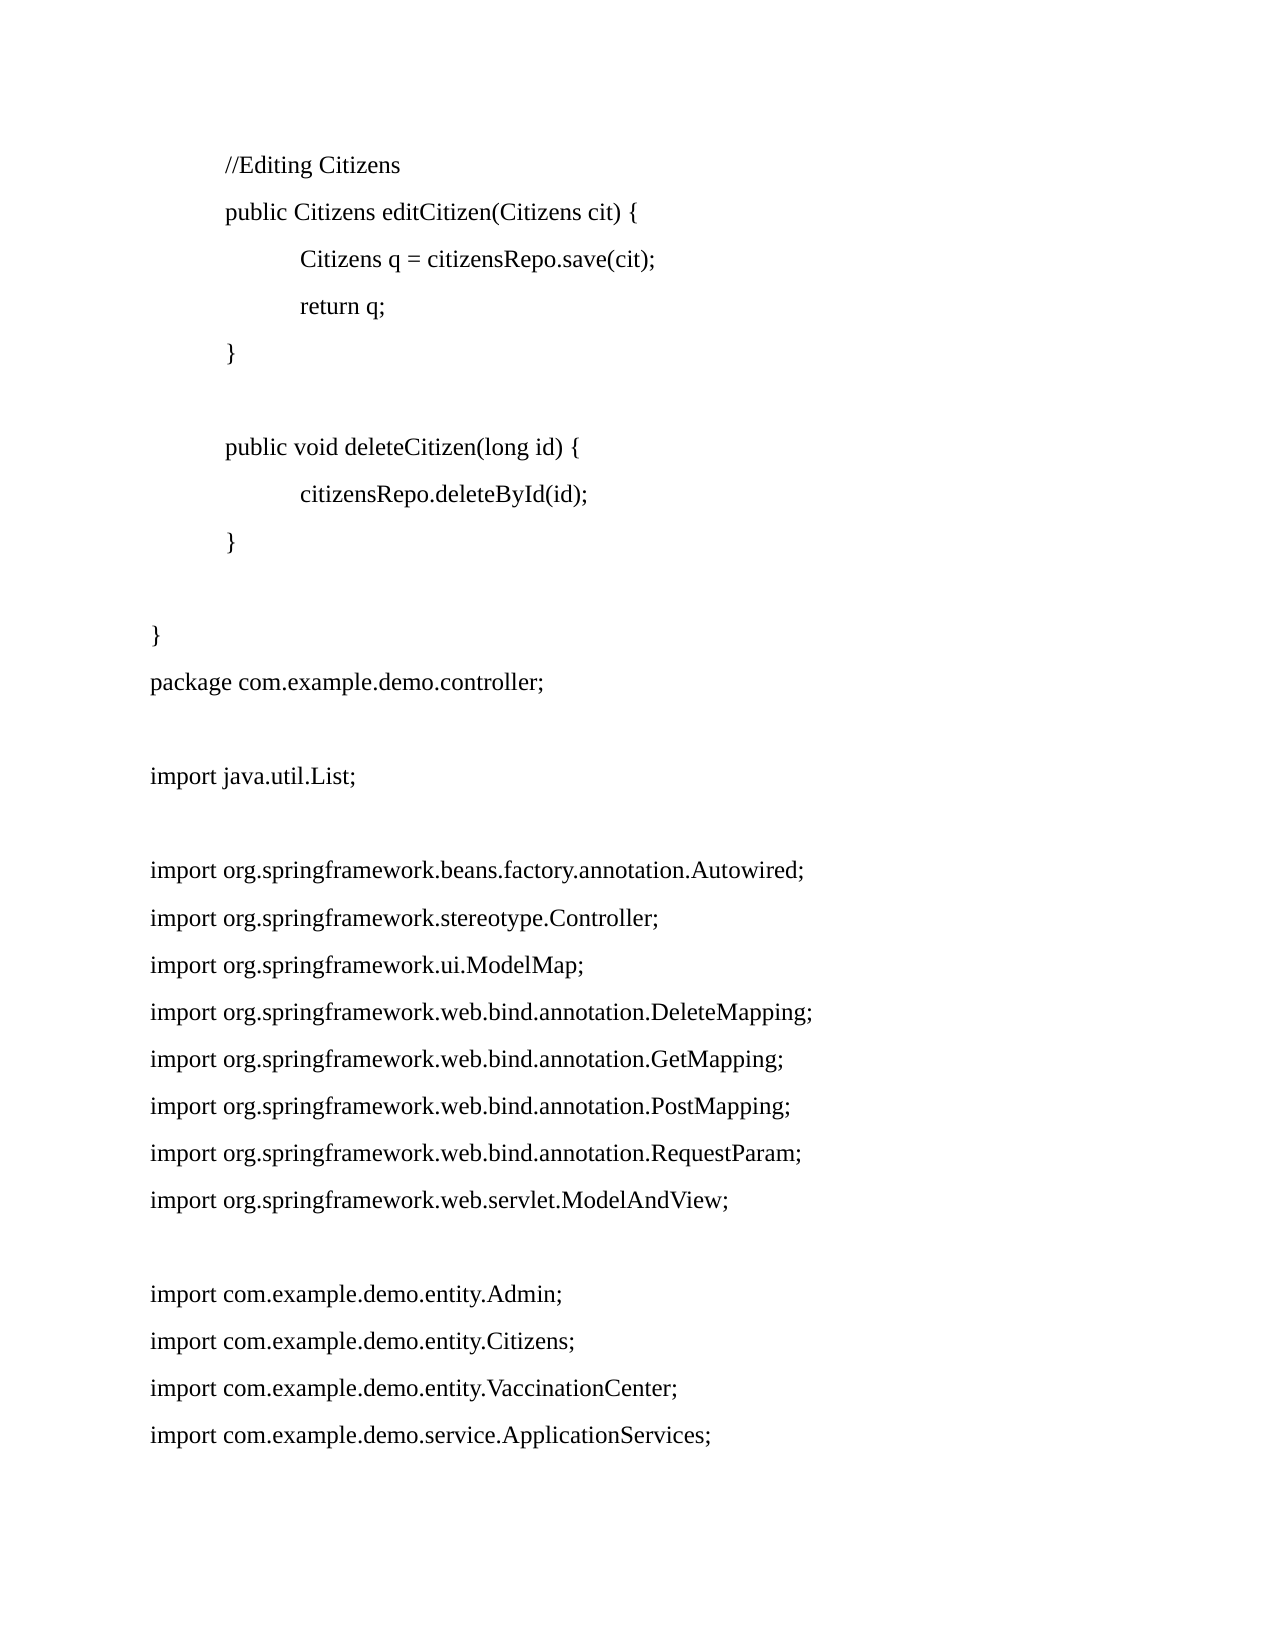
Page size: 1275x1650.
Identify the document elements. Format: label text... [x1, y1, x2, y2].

text Citizens q = citizensRepo.save(cit); [150, 244, 1125, 273]
text import org.springframework.beans.factory.annotation.Autowired; [150, 856, 1125, 884]
text } [150, 527, 1125, 555]
text } [150, 338, 1125, 367]
text import com.example.demo.entity.Admin; [150, 1279, 1125, 1308]
text return q; [150, 291, 1125, 320]
text import org.springframework.stereotype.Controller; [150, 903, 1125, 931]
text import org.springframework.web.bind.annotation.DeleteMapping; [150, 997, 1125, 1026]
text import com.example.demo.entity.VaccinationCenter; [150, 1373, 1125, 1402]
text public Citizens editCitizen(Citizens cit) { [150, 197, 1125, 226]
text import org.springframework.web.bind.annotation.RequestParam; [150, 1138, 1125, 1167]
text import org.springframework.web.bind.annotation.GetMapping; [150, 1044, 1125, 1073]
text } [150, 620, 1125, 649]
text //Editing Citizens [150, 150, 1125, 179]
text import org.springframework.ui.ModelMap; [150, 950, 1125, 978]
text import org.springframework.web.servlet.ModelAndView; [150, 1185, 1125, 1214]
text citizensRepo.deleteById(id); [150, 479, 1125, 508]
text package com.example.demo.controller; [150, 667, 1125, 696]
text import java.util.List; [150, 761, 1125, 790]
text import com.example.demo.service.ApplicationServices; [150, 1421, 1125, 1449]
text import org.springframework.web.bind.annotation.PostMapping; [150, 1091, 1125, 1120]
text import com.example.demo.entity.Citizens; [150, 1326, 1125, 1355]
text public void deleteCitizen(long id) { [150, 432, 1125, 461]
